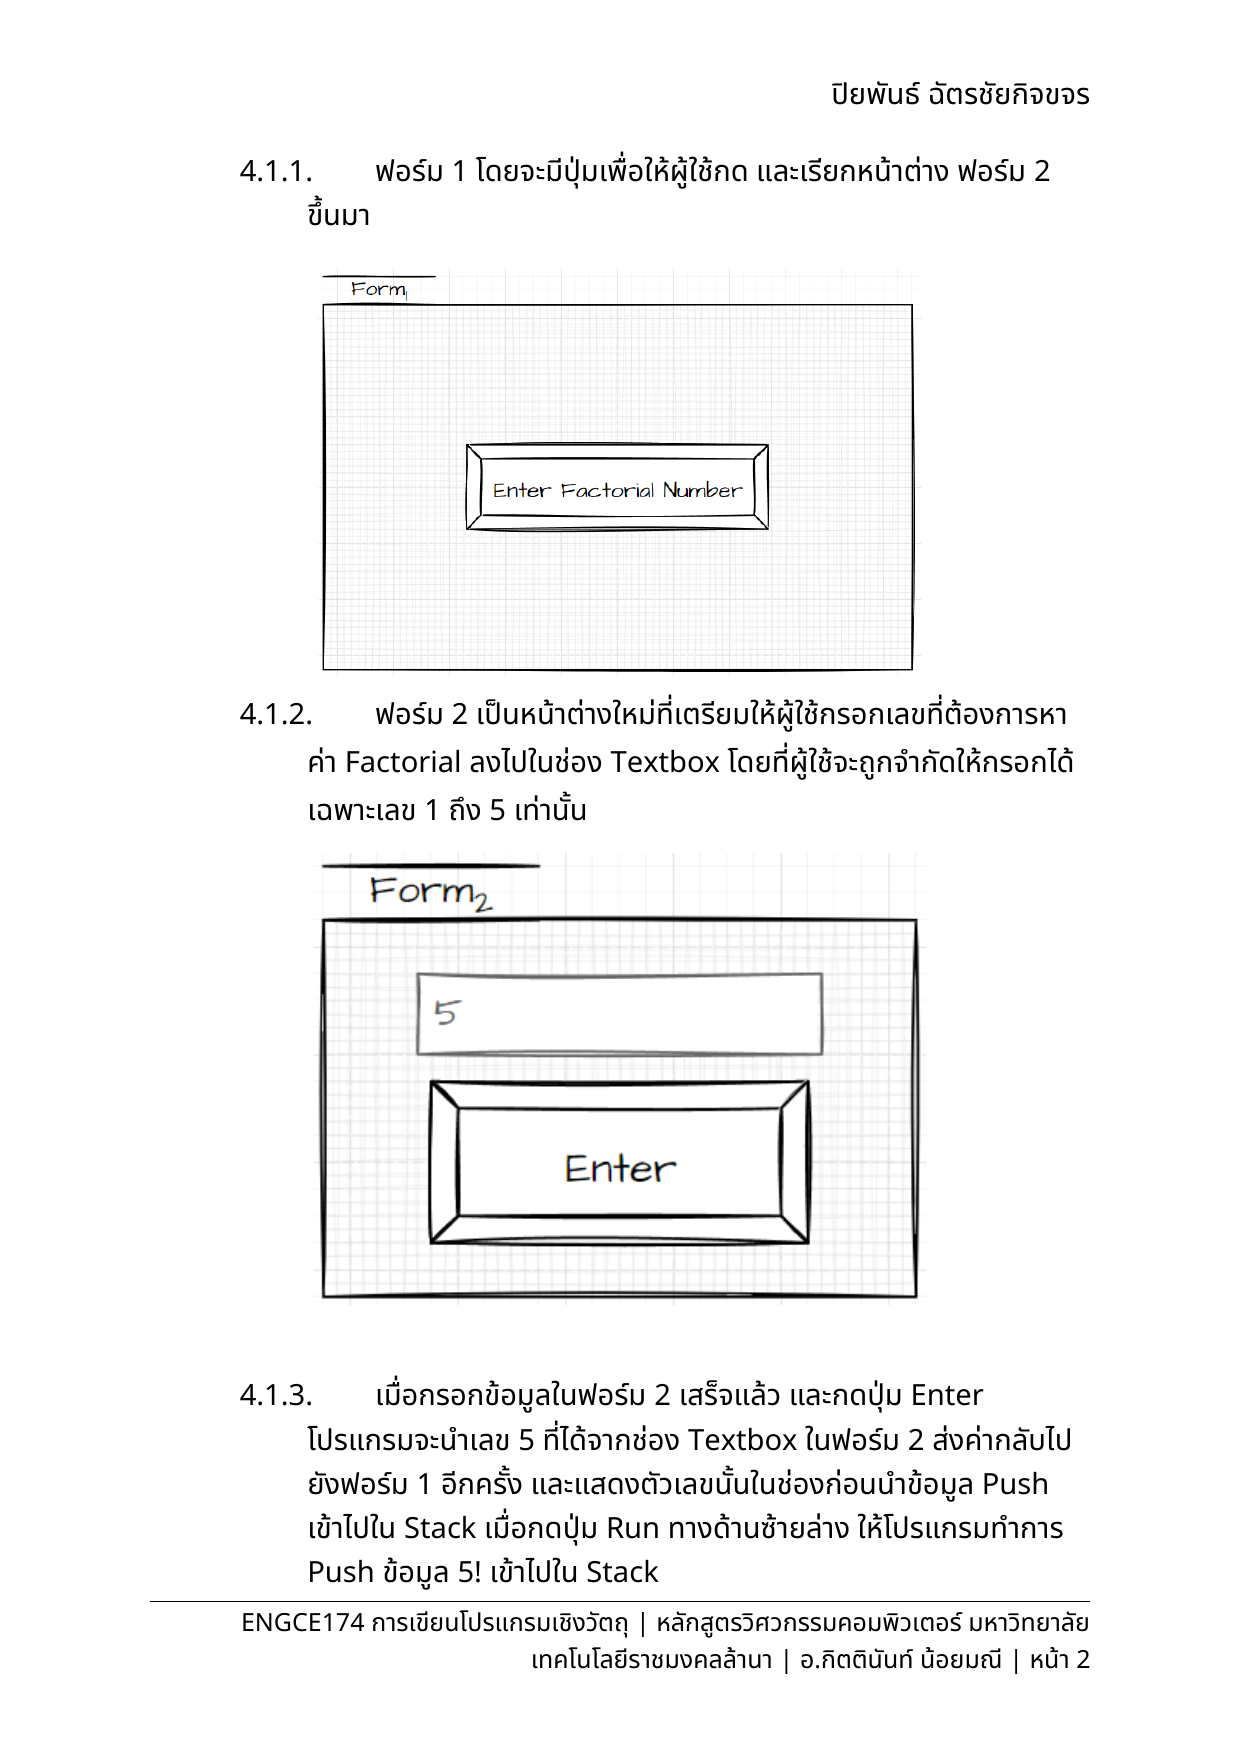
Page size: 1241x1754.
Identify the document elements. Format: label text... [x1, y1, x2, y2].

picture [313, 853, 927, 1305]
picture [318, 269, 922, 675]
subtitle ฟอร์ม 2 เป็นหน้าต่างใหม่ที่เตรียมให้ผู้ใช้กรอกเลขที่ต้องการหาค่า Factorial ลงไปในช่อง Textbox โดยที่ผู้ใช้จะถูกจำกัดให้กรอกได้เฉพาะเลข 1 ถึง 5 เท่านั้น [239, 693, 1090, 833]
subtitle ฟอร์ม 1 โดยจะมีปุ่มเพื่อให้ผู้ใช้กด และเรียกหน้าต่าง ฟอร์ม 2 ขึ้นมา [239, 150, 1090, 238]
subtitle เมื่อกรอกข้อมูลในฟอร์ม 2 เสร็จแล้ว และกดปุ่ม Enter โปรแกรมจะนำเลข 5 ที่ได้จากช่อง Textbox ในฟอร์ม 2 ส่งค่ากลับไปยังฟอร์ม 1 อีกครั้ง และแสดงตัวเลขนั้นในช่องก่อนนำข้อมูล Push เข้าไปใน Stack เมื่อกดปุ่ม Run ทางด้านซ้ายล่าง ให้โปรแกรมทำการ Push ข้อมูล 5! เข้าไปใน Stack [239, 1374, 1090, 1596]
